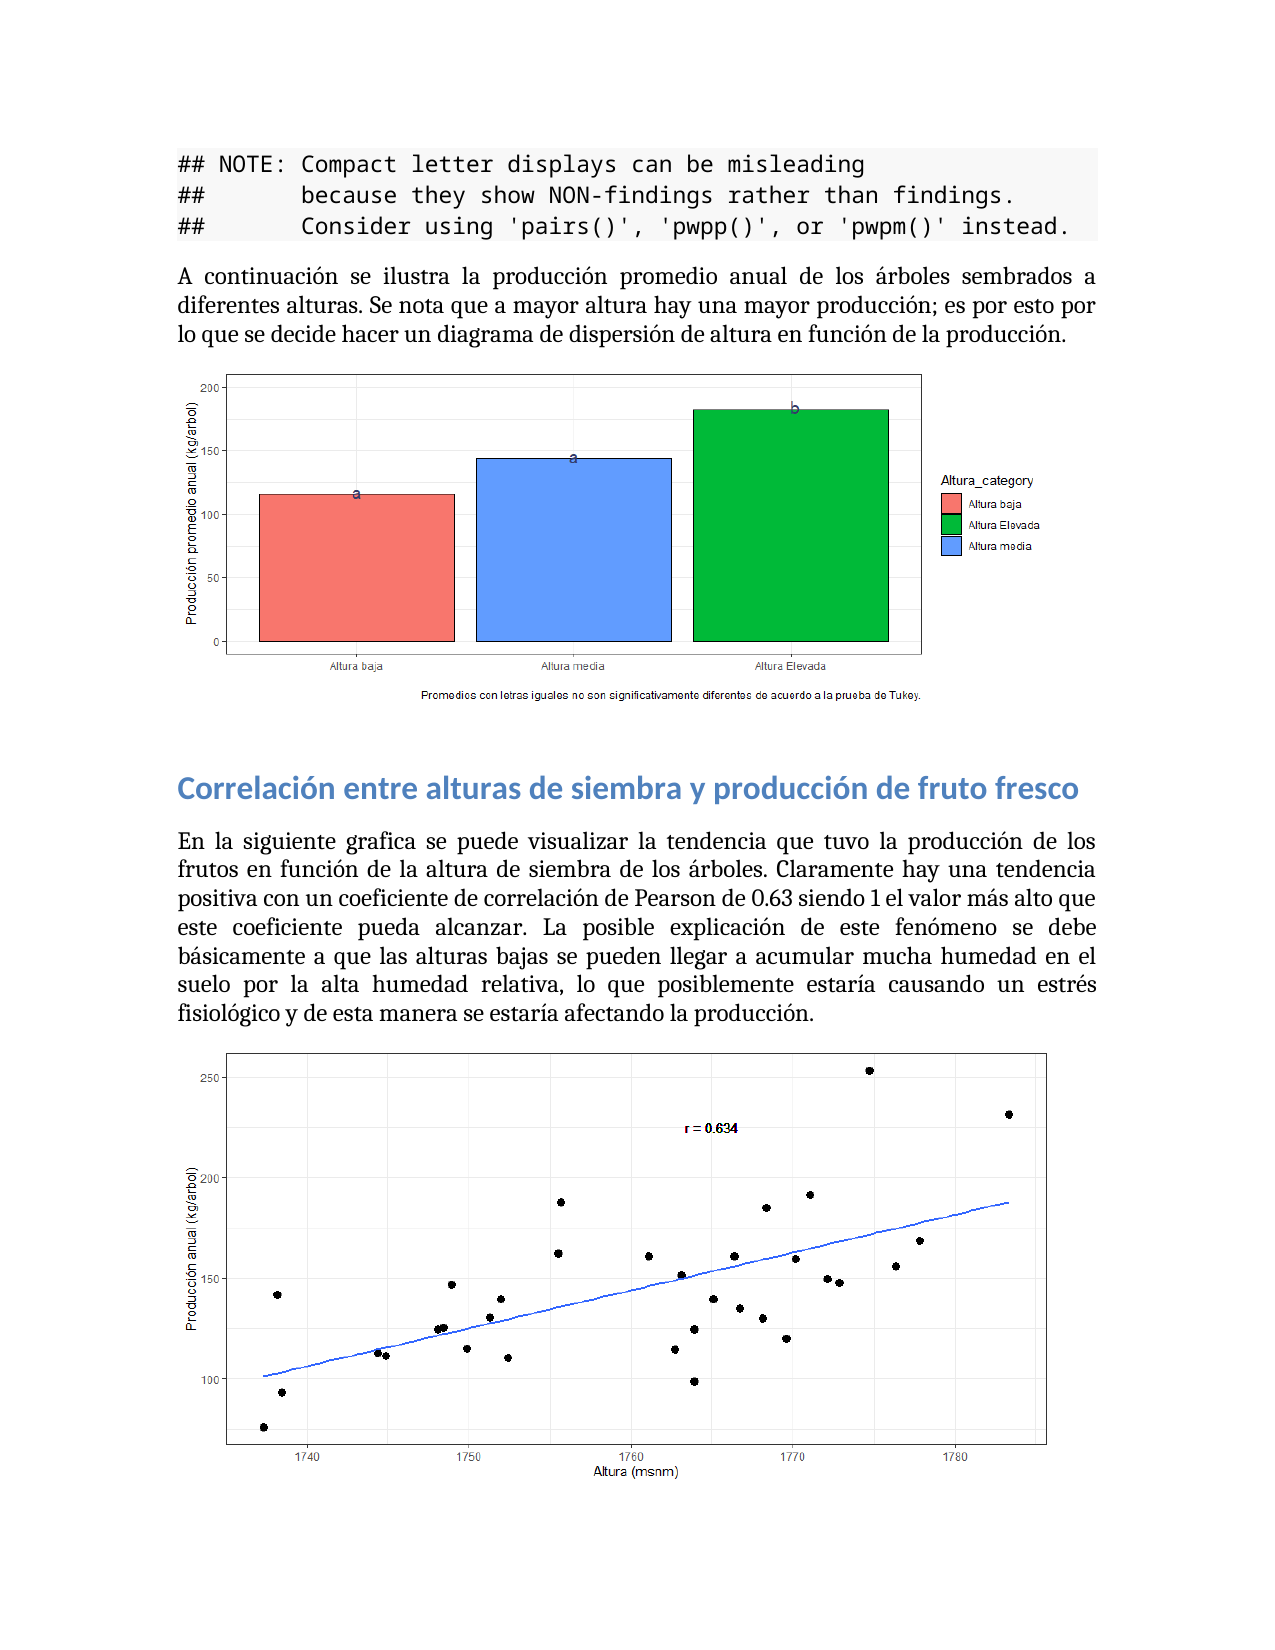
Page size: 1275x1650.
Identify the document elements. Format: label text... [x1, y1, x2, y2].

text A continuación se ilustra la producción promedio anual de los árboles sembrados a diferentes alturas. Se nota que a mayor altura hay una mayor producción; es por esto por lo que se decide hacer un diagrama de dispersión de altura en función de la producción. [177, 262, 1098, 348]
picture [177, 1046, 1053, 1485]
picture [177, 367, 1053, 718]
subtitle Correlación entre alturas de siembra y producción de fruto fresco [177, 767, 1098, 808]
text En la siguiente grafica se puede visualizar la tendencia que tuvo la producción de los frutos en función de la altura de siembra de los árboles. Claramente hay una tendencia positiva con un coeficiente de correlación de Pearson de 0.63 siendo 1 el valor más alto que este coeficiente pueda alcanzar. La posible explicación de este fenómeno se debe básicamente a que las alturas bajas se pueden llegar a acumular mucha humedad en el suelo por la alta humedad relativa, lo que posiblemente estaría causando un estrés fisiológico y de esta manera se estaría afectando la producción. [177, 827, 1098, 1028]
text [177, 148, 1098, 241]
